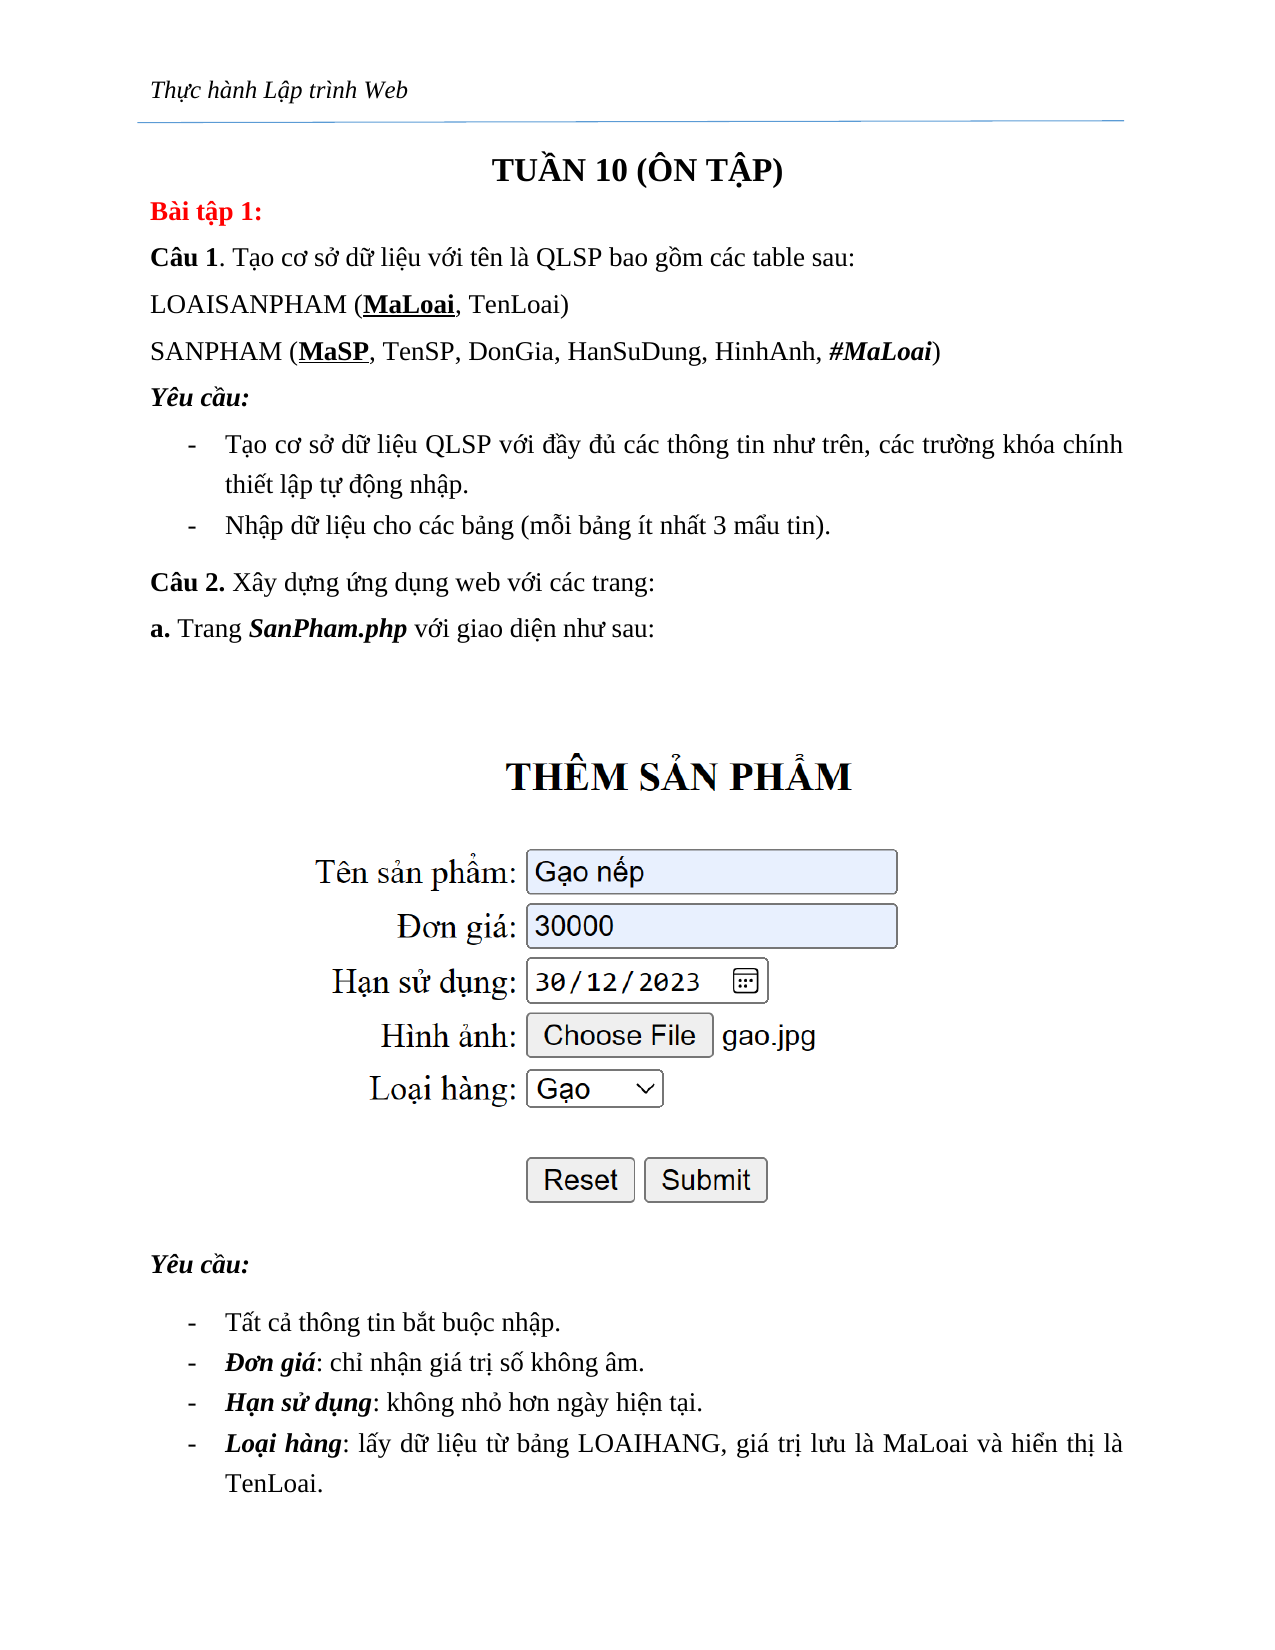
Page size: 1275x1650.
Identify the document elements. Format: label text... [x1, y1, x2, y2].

text Bài tập 1: [150, 194, 1125, 226]
list Loại hàng: lấy dữ liệu từ bảng LOAIHANG, giá trị lưu là MaLoai và hiển thị là TenLoai. [187, 1427, 1125, 1498]
text Câu 2. Xây dựng ứng dụng web với các trang: [150, 566, 1125, 597]
text a. Trang SanPham.php với giao diện như sau: [150, 612, 1125, 644]
text Yêu cầu: [150, 381, 1125, 412]
list Đơn giá: chỉ nhận giá trị số không âm. [187, 1346, 1125, 1377]
list Tạo cơ sở dữ liệu QLSP với đầy đủ các thông tin như trên, các trường khóa chính thiết lập tự động nhập. [187, 428, 1125, 499]
picture [282, 726, 993, 1224]
list Tất cả thông tin bắt buộc nhập. [187, 1306, 1125, 1337]
list Nhập dữ liệu cho các bảng (mỗi bảng ít nhất 3 mẩu tin). [187, 509, 1125, 540]
text SANPHAM (MaSP, TenSP, DonGia, HanSuDung, HinhAnh, #MaLoai) [150, 334, 1125, 366]
list Hạn sử dụng: không nhỏ hơn ngày hiện tại. [187, 1386, 1125, 1418]
text LOAISANPHAM (MaLoai, TenLoai) [150, 288, 1125, 319]
text Câu 1. Tạo cơ sở dữ liệu với tên là QLSP bao gồm các table sau: [150, 241, 1125, 272]
text Yêu cầu: [150, 1248, 1125, 1280]
text TUẦN 10 (ÔN TẬP) [150, 150, 1125, 188]
